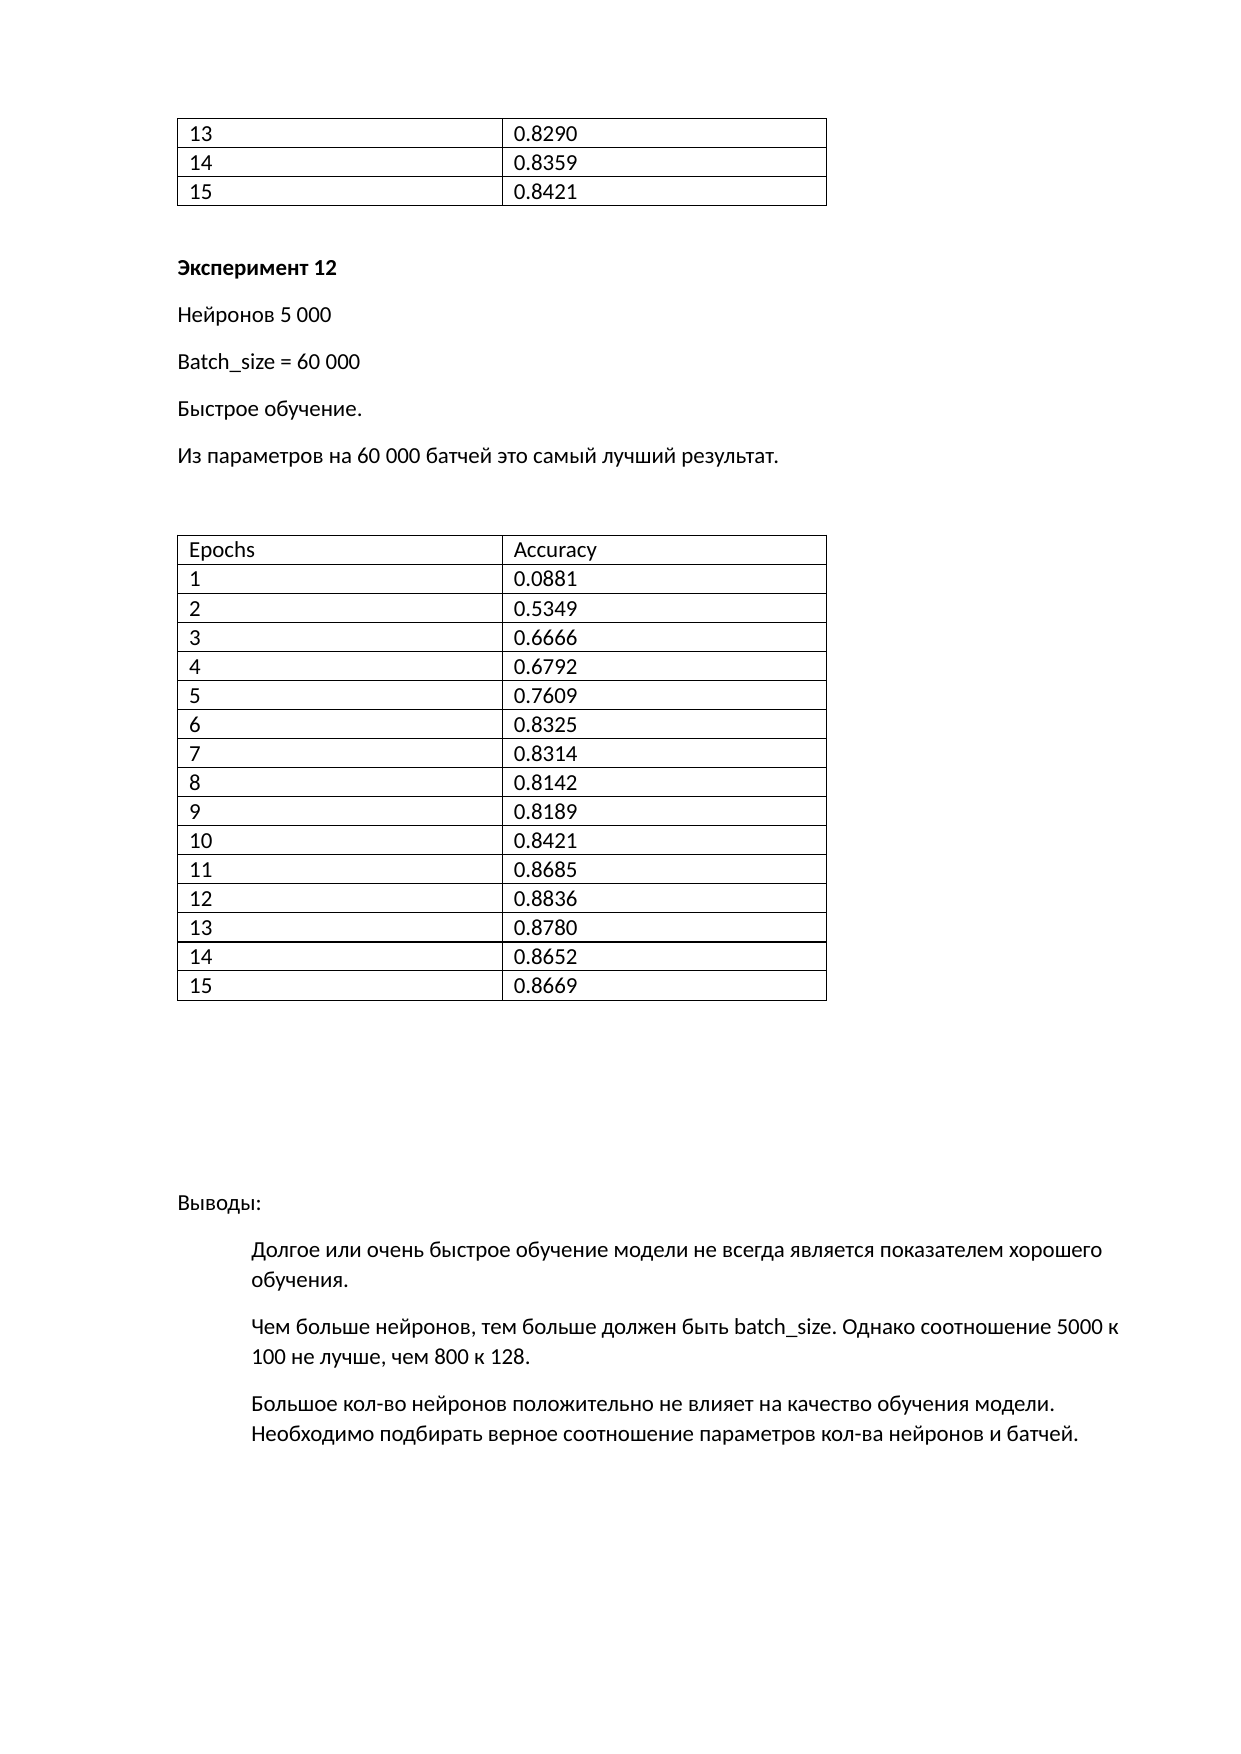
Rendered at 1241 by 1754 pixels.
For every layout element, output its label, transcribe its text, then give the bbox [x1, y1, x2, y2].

table_cell 13 [178, 913, 502, 941]
text Нейронов 5 000 [177, 300, 1152, 328]
text Долгое или очень быстрое обучение модели не всегда является показателем хорошего обучения. [251, 1235, 1152, 1293]
table_header Accuracy [503, 536, 826, 563]
text Эксперимент 12 [177, 253, 1152, 281]
table_cell 0.8325 [503, 710, 826, 738]
table_cell 4 [178, 652, 502, 680]
table_cell 6 [178, 710, 502, 738]
table_cell 0.8359 [503, 148, 826, 176]
table_cell 0.8780 [503, 913, 826, 941]
text Batch_size = 60 000 [177, 347, 1152, 375]
table_cell 15 [178, 971, 502, 999]
table_cell 10 [178, 826, 502, 854]
table_cell 1 [178, 565, 502, 593]
table_header Epochs [178, 536, 502, 563]
table_cell 0.8314 [503, 739, 826, 767]
table_cell 0.8421 [503, 177, 826, 205]
table_cell 13 [178, 119, 502, 147]
text Из параметров на 60 000 батчей это самый лучший результат. [177, 441, 1152, 469]
table_cell 7 [178, 739, 502, 767]
text Выводы: [177, 1188, 1152, 1216]
table_cell 0.0881 [503, 565, 826, 593]
table_cell 5 [178, 681, 502, 709]
table_cell 15 [178, 177, 502, 205]
table_cell 14 [178, 148, 502, 176]
table_cell 11 [178, 855, 502, 883]
table_cell 2 [178, 594, 502, 622]
table_cell 0.8142 [503, 768, 826, 796]
table_cell 0.7609 [503, 681, 826, 709]
text Чем больше нейронов, тем больше должен быть batch_size. Однако соотношение 5000 к 100 не лучше, чем 800 к 128. [251, 1312, 1152, 1370]
table_cell 0.8421 [503, 826, 826, 854]
table_cell 0.8669 [503, 971, 826, 999]
table_cell 0.8290 [503, 119, 826, 147]
table_cell 0.8685 [503, 855, 826, 883]
table_cell 0.8836 [503, 884, 826, 912]
table_cell 0.8652 [503, 943, 826, 970]
table_cell 0.8189 [503, 797, 826, 825]
text Большое кол-во нейронов положительно не влияет на качество обучения модели. Необходимо подбирать верное соотношение параметров кол-ва нейронов и батчей. [251, 1389, 1152, 1447]
table_cell 12 [178, 884, 502, 912]
table_cell 0.5349 [503, 594, 826, 622]
text Быстрое обучение. [177, 394, 1152, 422]
table_cell 0.6792 [503, 652, 826, 680]
table_cell 8 [178, 768, 502, 796]
table_cell 9 [178, 797, 502, 825]
table_cell 0.6666 [503, 623, 826, 651]
table_cell 14 [178, 943, 502, 970]
table_cell 3 [178, 623, 502, 651]
